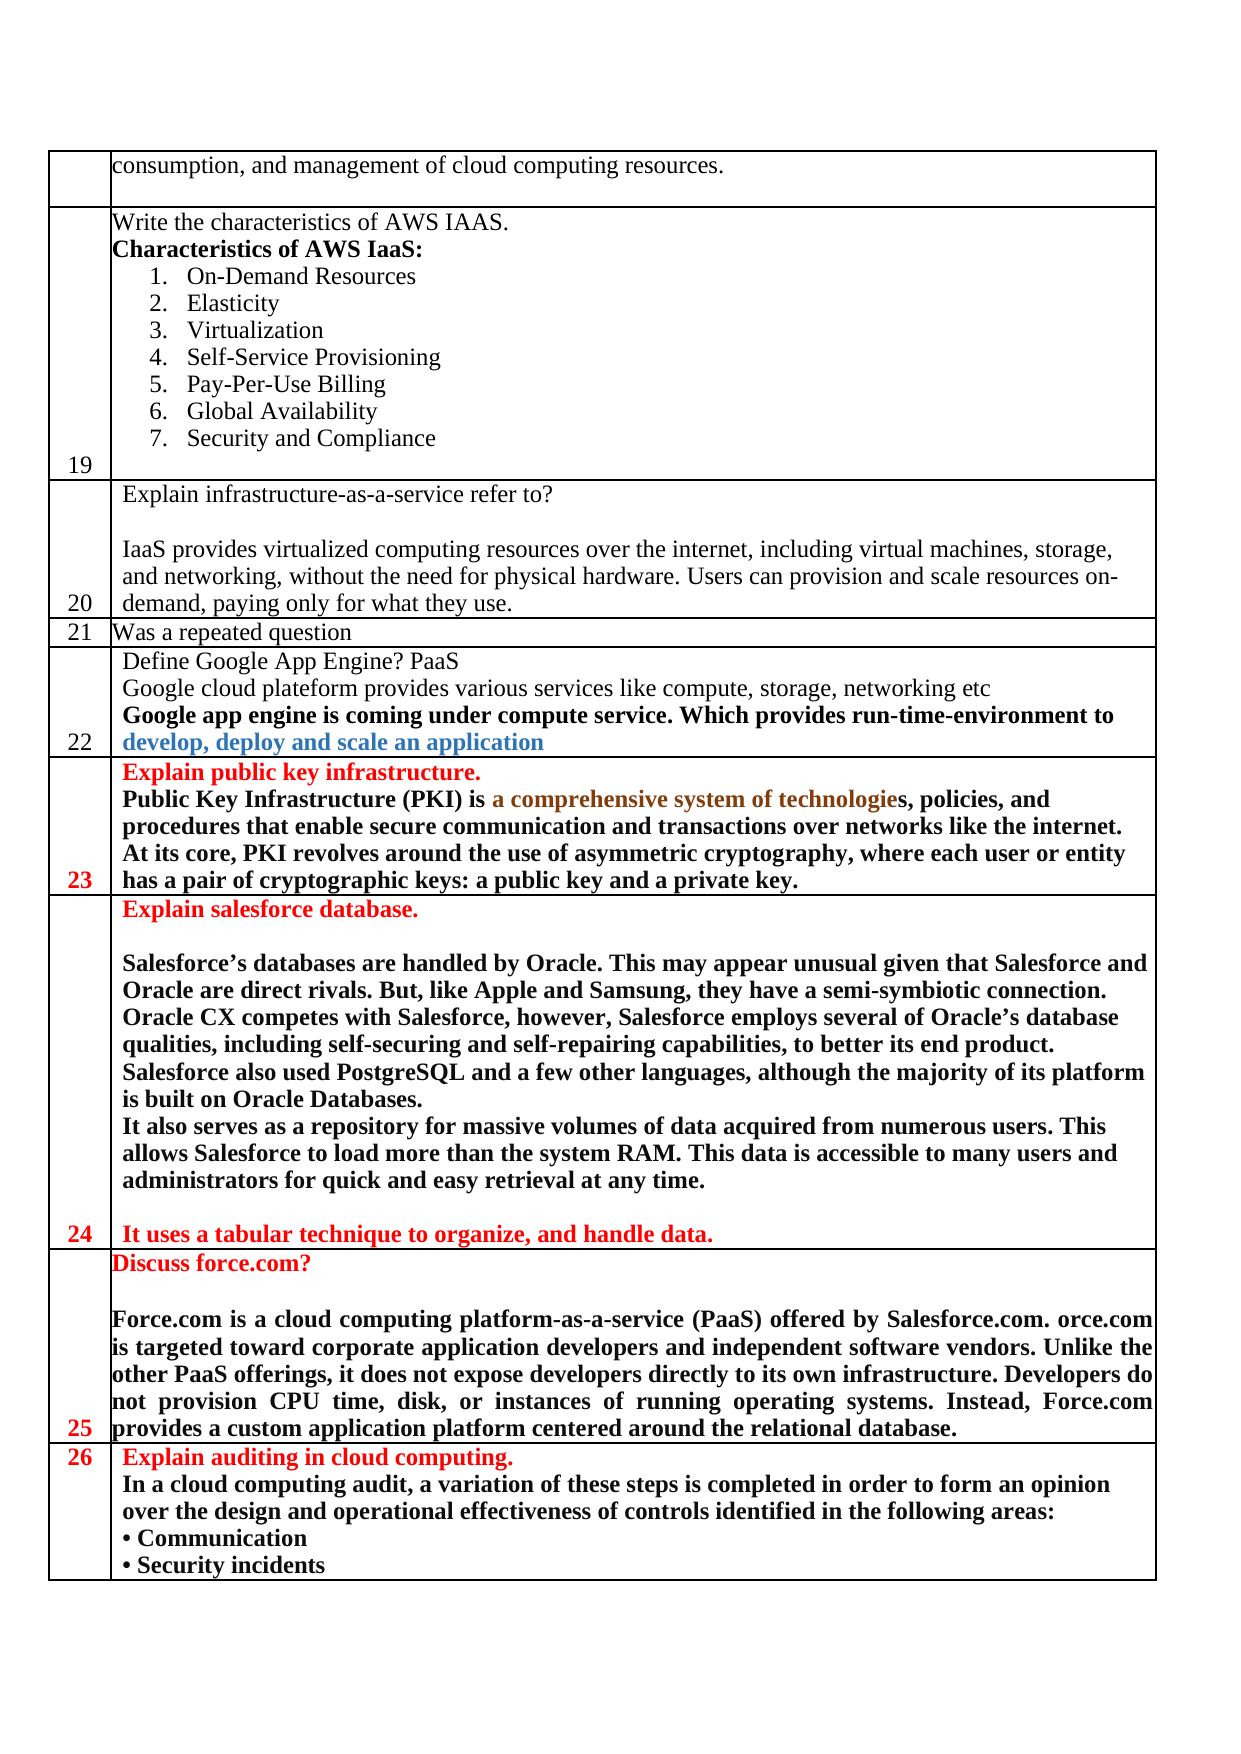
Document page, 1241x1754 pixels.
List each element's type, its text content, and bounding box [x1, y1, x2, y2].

table_cell Explain public key infrastructure. Public Key Infrastructure (PKI) is a comprehensive system of technologies, policies, and procedures that enable secure communication and transactions over networks like the internet. At its core, PKI revolves around the use of asymmetric cryptography, where each user or entity has a pair of cryptographic keys: a public key and a private key. [112, 758, 1155, 894]
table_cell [112, 152, 1155, 206]
table_cell 23 [50, 758, 110, 894]
table_cell 19 [50, 208, 110, 479]
table_cell 18 [50, 152, 110, 206]
table_cell Explain infrastructure-as-a-service refer to? IaaS provides virtualized computing resources over the internet, including virtual machines, storage, and networking, without the need for physical hardware. Users can provision and scale resources on-demand, paying only for what they use. [112, 481, 1155, 617]
table_cell Define Google App Engine? PaaS Google cloud plateform provides various services like compute, storage, networking etc Google app engine is coming under compute service. Which provides run-time-environment to develop, deploy and scale an application [112, 648, 1155, 756]
table_cell Was a repeated question [112, 619, 1155, 646]
table_cell 22 [50, 648, 110, 756]
table_cell 24 [50, 896, 110, 1248]
table_cell Write the characteristics of AWS IAAS. Characteristics of AWS IaaS: On-Demand Resources Elasticity Virtualization Self-Service Provisioning Pay-Per-Use Billing Global Availability Security and Compliance [112, 208, 1155, 479]
table_cell 25 [50, 1250, 110, 1442]
table_cell 20 [50, 481, 110, 617]
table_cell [112, 1444, 1155, 1579]
table_cell Explain salesforce database. Salesforce’s databases are handled by Oracle. This may appear unusual given that Salesforce and Oracle are direct rivals. But, like Apple and Samsung, they have a semi-symbiotic connection. Oracle CX competes with Salesforce, however, Salesforce employs several of Oracle’s database qualities, including self-securing and self-repairing capabilities, to better its end product. Salesforce also used PostgreSQL and a few other languages, although the majority of its platform is built on Oracle Databases. It also serves as a repository for massive volumes of data acquired from numerous users. This allows Salesforce to load more than the system RAM. This data is accessible to many users and administrators for quick and easy retrieval at any time. It uses a tabular technique to organize, and handle data. [112, 896, 1155, 1248]
table_cell 26 [50, 1444, 110, 1579]
table_cell 21 [50, 619, 110, 646]
